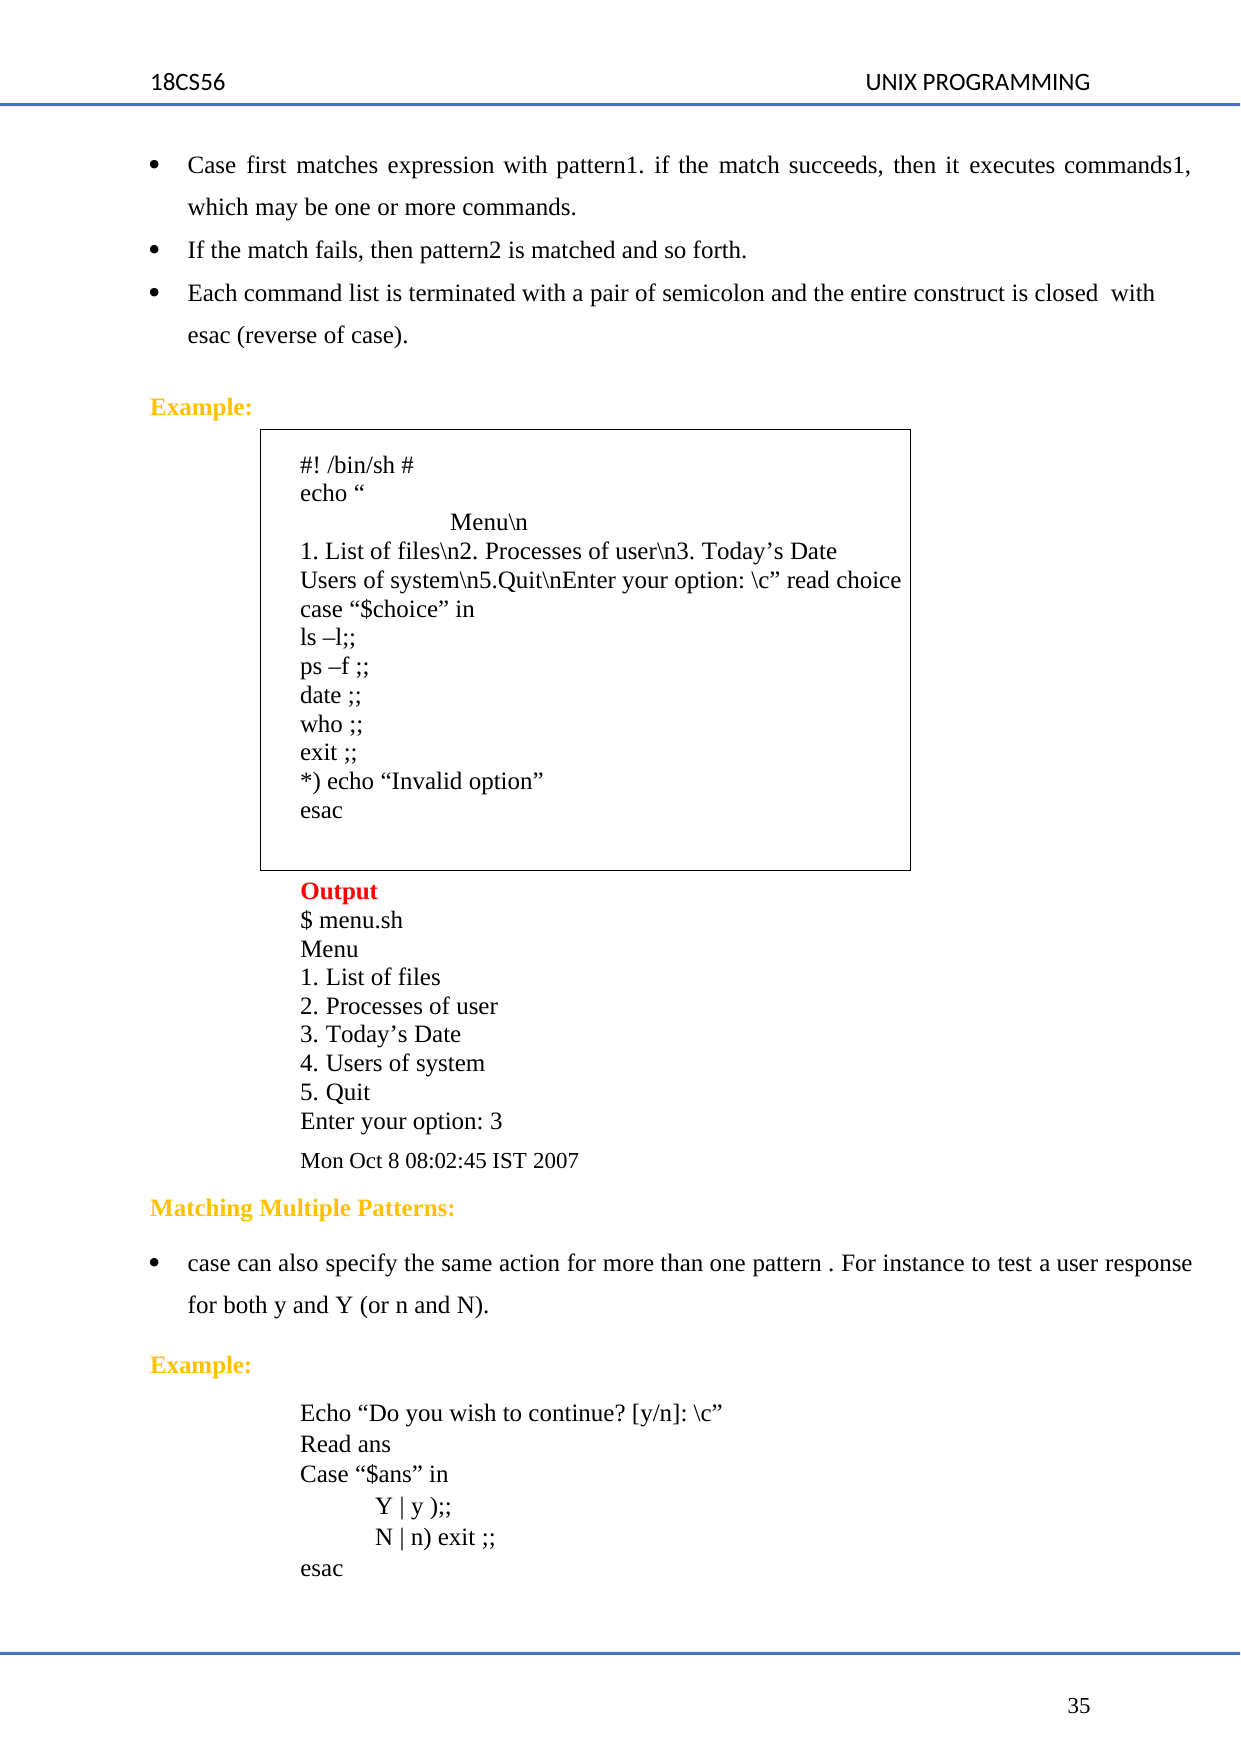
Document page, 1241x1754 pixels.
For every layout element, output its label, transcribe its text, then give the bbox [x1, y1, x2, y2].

list Today’s Date [300, 1020, 1209, 1048]
list Case first matches expression with pattern1. if the match succeeds, then it executes commands1, which may be one or more commands. [150, 150, 1195, 221]
text $ menu.sh Menu [300, 905, 404, 963]
subtitle Example: [150, 392, 1209, 420]
list Each command list is terminated with a pair of semicolon and the entire construct is closed with esac (reverse of case). [150, 278, 1195, 349]
list Processes of user [300, 991, 1209, 1020]
list Users of system [300, 1048, 1209, 1077]
text Echo “Do you wish to continue? [y/n]: \c” Read ans [300, 1398, 724, 1457]
list If the match fails, then pattern2 is matched and so forth. [150, 235, 1209, 263]
text N | n) exit ;; [375, 1522, 1209, 1551]
text Enter your option: 3 [300, 1106, 1209, 1135]
text Mon Oct 8 08:02:45 IST 2007 [300, 1148, 1209, 1174]
subtitle Matching Multiple Patterns: [150, 1193, 1209, 1221]
text Case “$ans” in [300, 1460, 1209, 1488]
list Quit [300, 1077, 1209, 1106]
list List of files [300, 963, 1209, 991]
text esac [300, 1553, 1209, 1582]
list case can also specify the same action for more than one pattern . For instance to test a user response for both y and Y (or n and N). [150, 1248, 1195, 1319]
subtitle Example: [150, 1350, 252, 1378]
text Y | y );; [375, 1491, 1209, 1519]
text Output [300, 426, 1209, 905]
